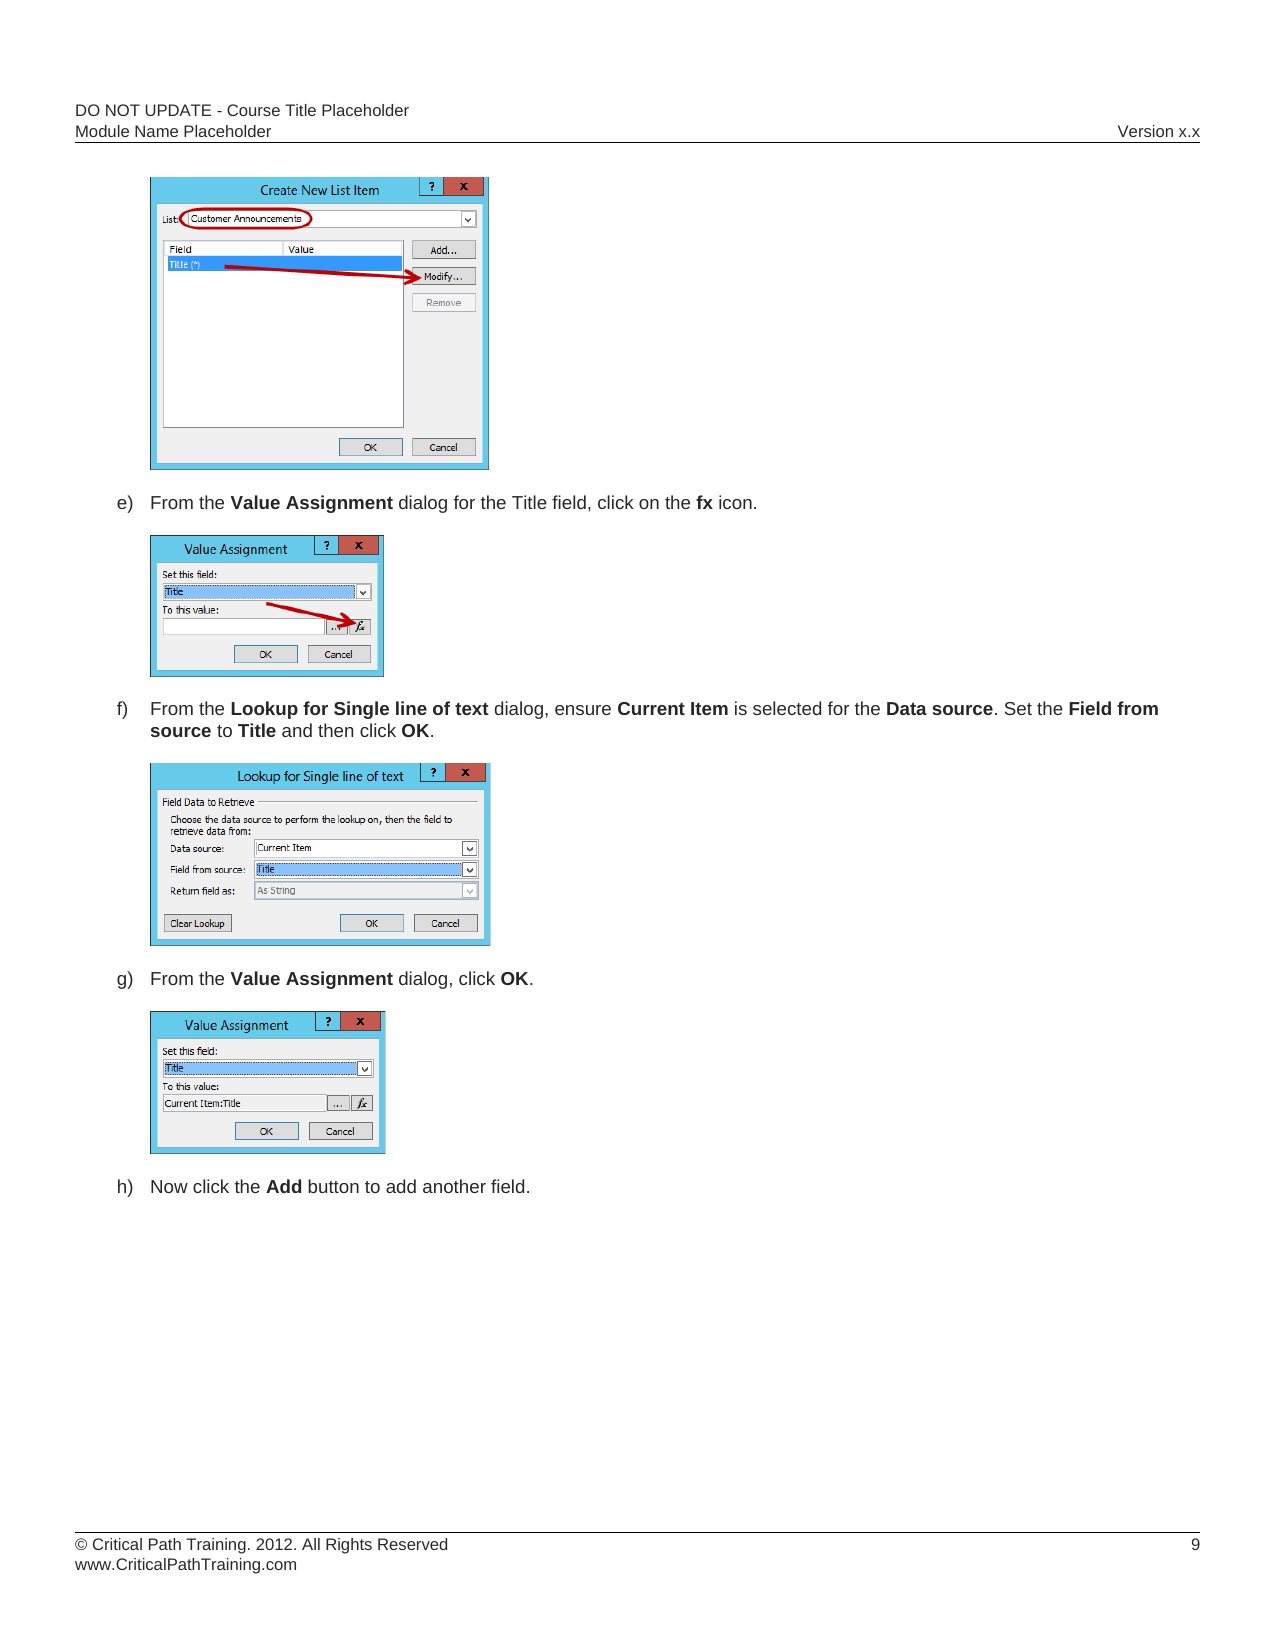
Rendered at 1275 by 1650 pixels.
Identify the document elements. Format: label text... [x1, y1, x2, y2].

picture [150, 535, 384, 677]
picture [150, 1011, 386, 1154]
text From the Value Assignment dialog, click OK. [117, 968, 1200, 989]
text From the Value Assignment dialog for the Title field, click on the fx icon. [117, 492, 1200, 513]
text Now click the Add button to add another field. [117, 1176, 1200, 1197]
picture [150, 763, 491, 946]
text From the Lookup for Single line of text dialog, ensure Current Item is selected for the Data source. Set the Field from source to Title and then click OK. [117, 698, 1200, 741]
picture [150, 177, 489, 470]
